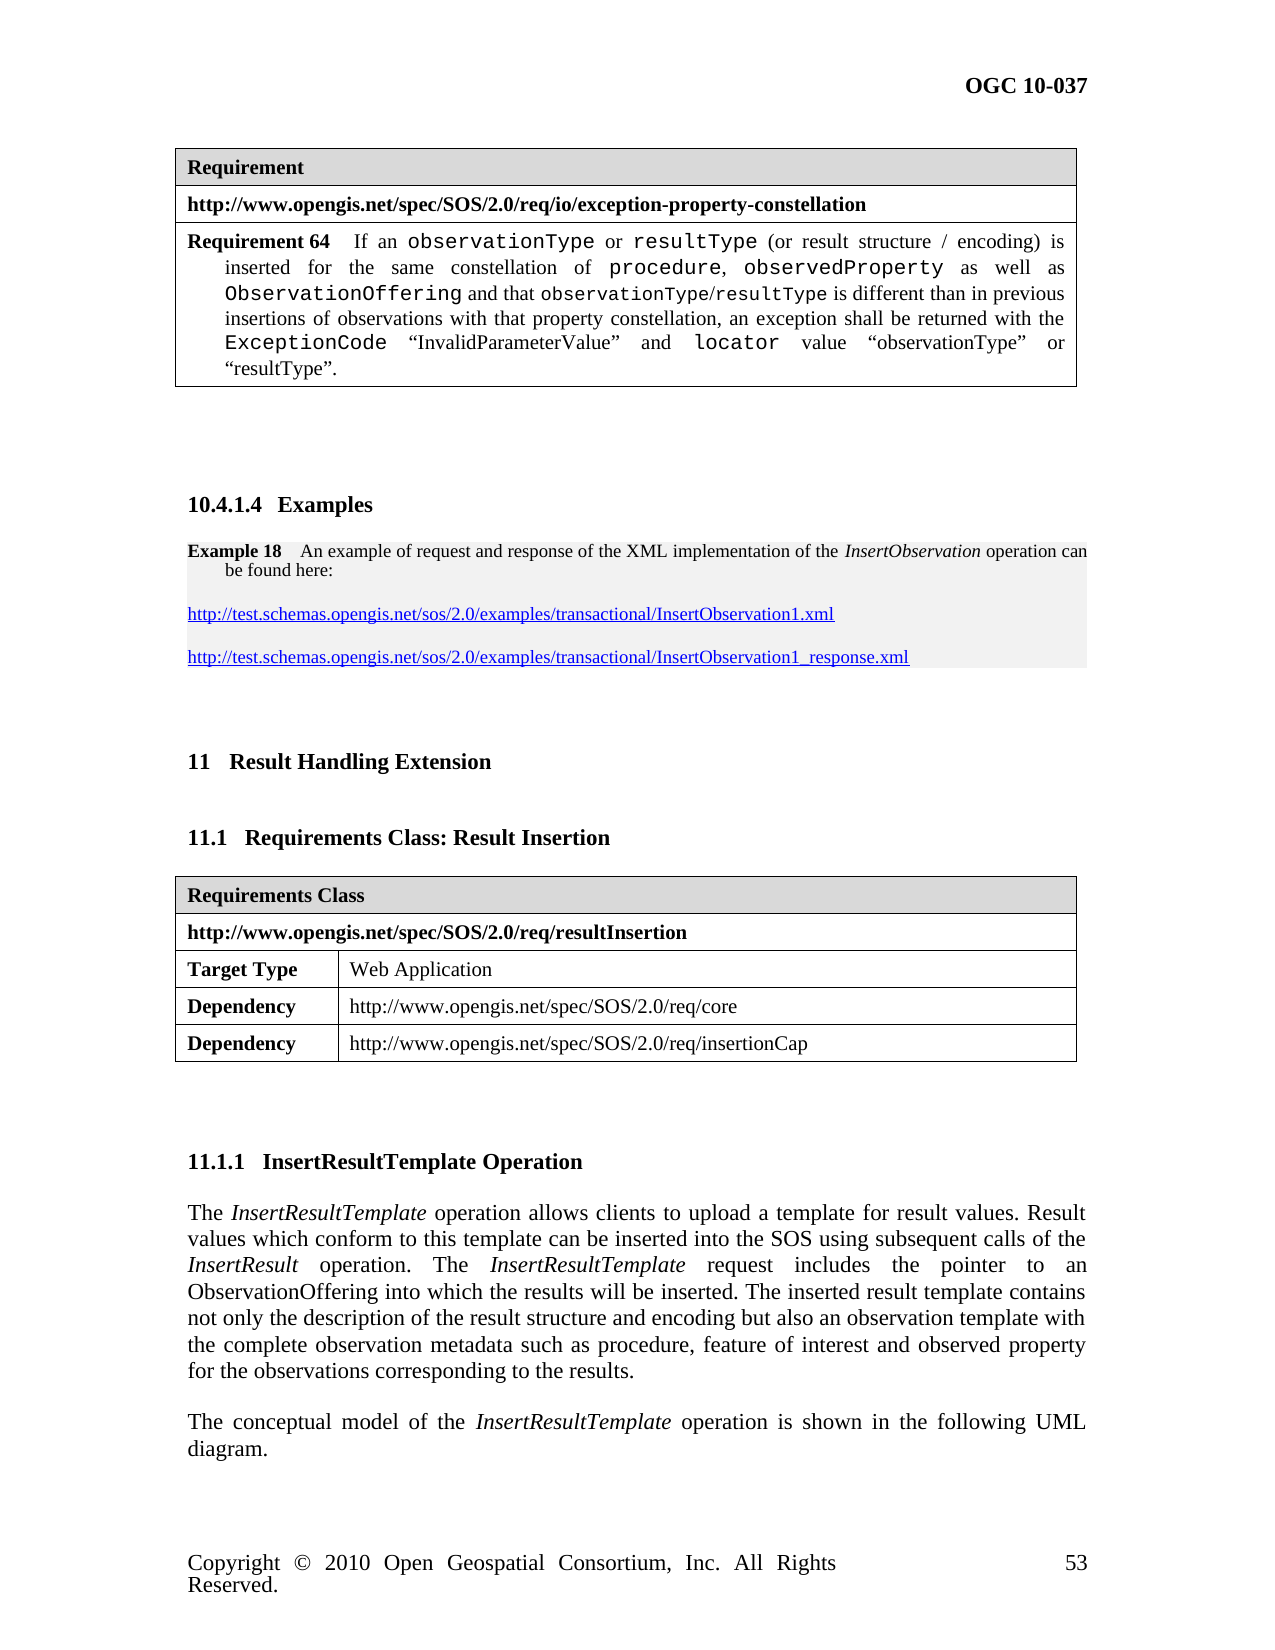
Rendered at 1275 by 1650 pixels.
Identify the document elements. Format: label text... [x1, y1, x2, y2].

text An example of request and response of the XML implementation of the InsertObservation operation can be found here: [187, 542, 1087, 580]
table_cell http://www.opengis.net/spec/SOS/2.0/req/io/exception-property-constellation [176, 186, 1076, 222]
table_cell http://www.opengis.net/spec/SOS/2.0/req/core [339, 988, 1076, 1024]
subtitle Requirements Class: Result Insertion [187, 825, 1087, 851]
table_cell Dependency [176, 988, 338, 1024]
table_cell Dependency [176, 1025, 338, 1061]
table_header Requirements Class [176, 877, 1076, 913]
table_cell Web Application [339, 951, 1076, 987]
table_cell If an observationType or resultType (or result structure / encoding) is inserted for the same constellation of procedure, observedProperty as well as ObservationOffering and that observationType/resultType is different than in previous insertions of observations with that property constellation, an exception shall be returned with the ExceptionCode “InvalidParameterValue” and locator value “observationType” or “resultType”. [176, 223, 1076, 386]
table_header Requirement [176, 149, 1076, 185]
list http://test.schemas.opengis.net/sos/2.0/examples/transactional/InsertObservation1.xml [187, 605, 1087, 624]
table_cell Target Type [176, 951, 338, 987]
table_cell http://www.opengis.net/spec/SOS/2.0/req/resultInsertion [176, 914, 1076, 950]
subtitle Result Handling Extension [187, 747, 1087, 775]
text The conceptual model of the InsertResultTemplate operation is shown in the following UML diagram. [187, 1408, 1087, 1461]
table_cell http://www.opengis.net/spec/SOS/2.0/req/insertionCap [339, 1025, 1076, 1061]
text The InsertResultTemplate operation allows clients to upload a template for result values. Result values which conform to this template can be inserted into the SOS using subsequent calls of the InsertResult operation. The InsertResultTemplate request includes the pointer to an ObservationOffering into which the results will be inserted. The inserted result template contains not only the description of the result structure and encoding but also an observation template with the complete observation metadata such as procedure, feature of interest and observed property for the observations corresponding to the results. [187, 1199, 1087, 1383]
list http://test.schemas.opengis.net/sos/2.0/examples/transactional/InsertObservation1_response.xml [187, 649, 1087, 668]
subtitle InsertResultTemplate Operation [187, 909, 1087, 1174]
subtitle Examples [187, 493, 1087, 517]
